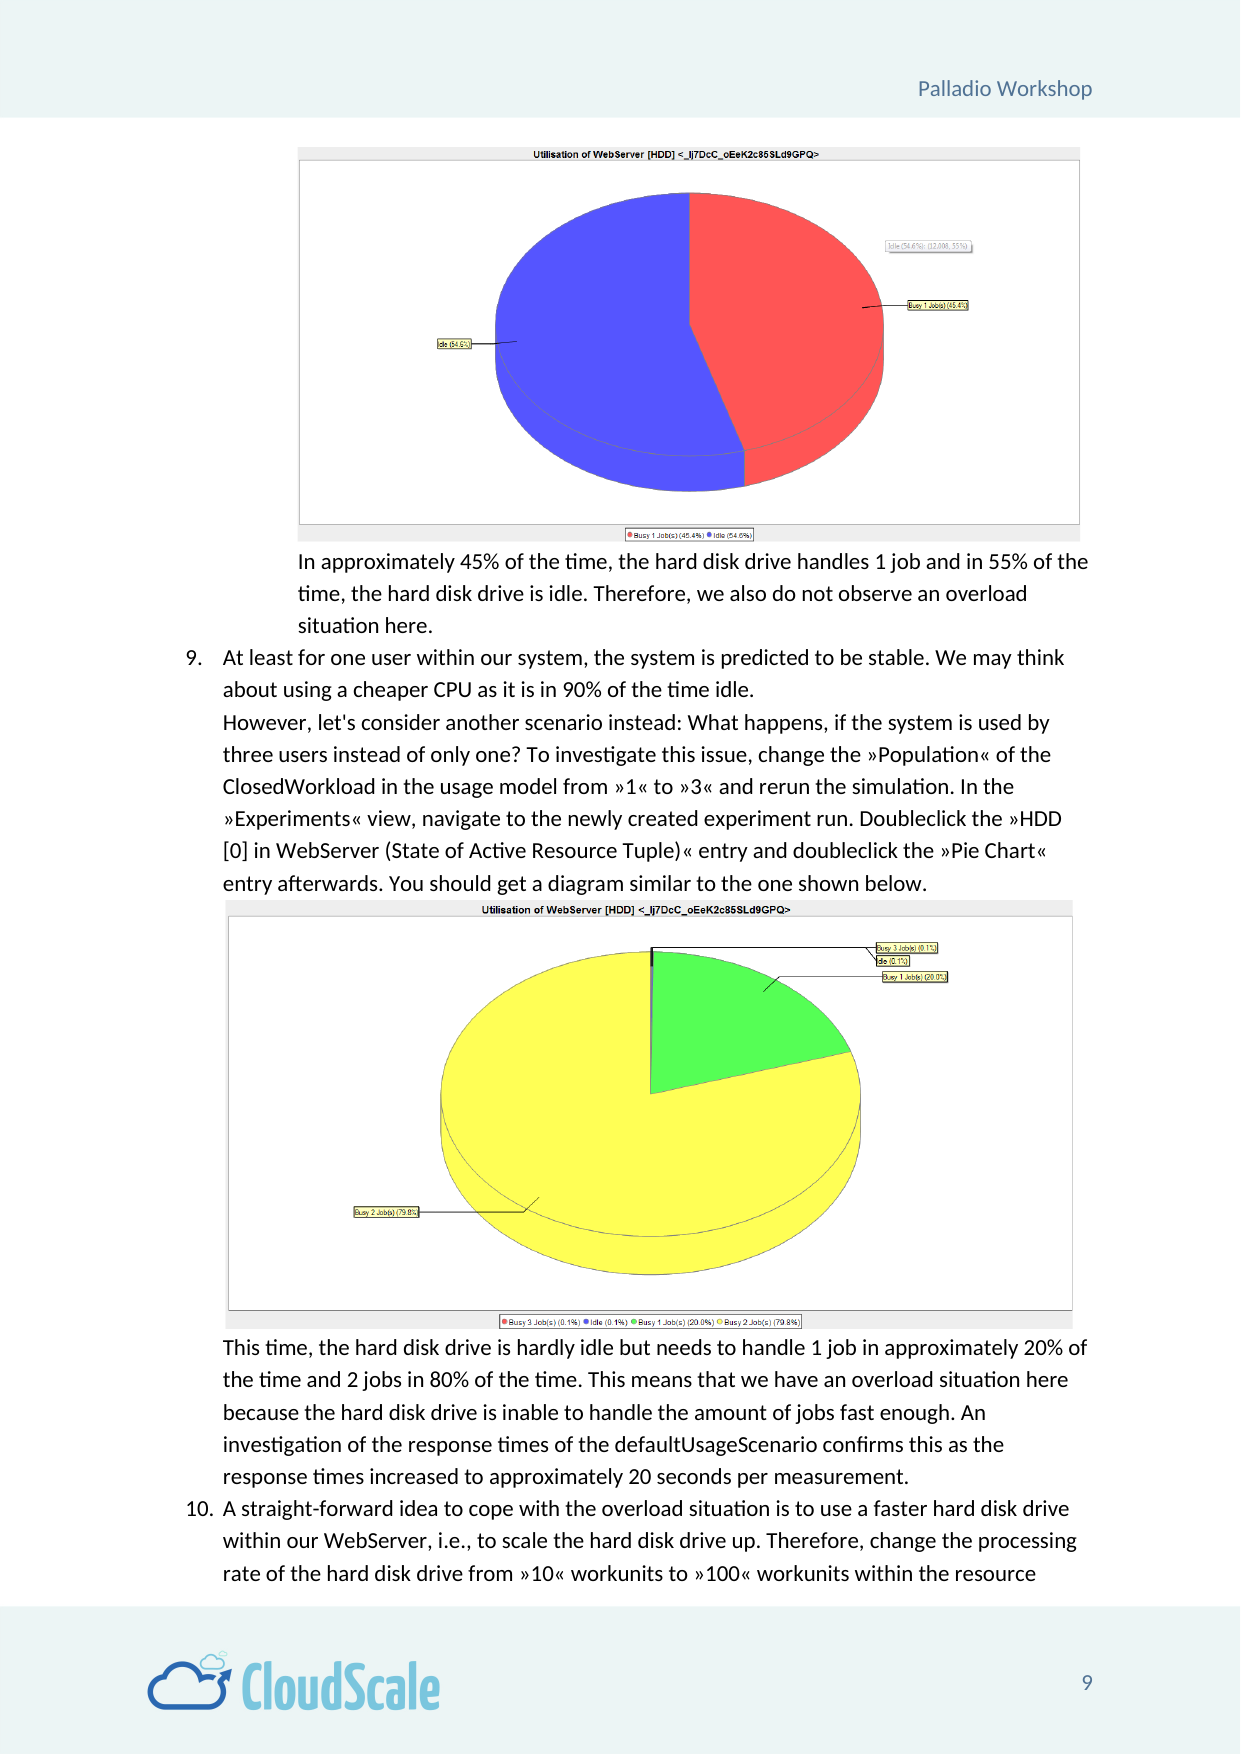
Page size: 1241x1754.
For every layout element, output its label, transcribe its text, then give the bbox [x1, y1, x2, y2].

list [185, 1494, 1093, 1587]
list This time, the hard disk drive is hardly idle but needs to handle 1 job in approximately 20% of the time and 2 jobs in 80% of the time. This means that we have an overload situation here because the hard disk drive is inable to handle the amount of jobs fast enough. An investigation of the response times of the defaultUsageScenario confirms this as the response times increased to approximately 20 seconds per measurement. [223, 1333, 1093, 1490]
list In approximately 45% of the time, the hard disk drive handles 1 job and in 55% of the time, the hard disk drive is idle. Therefore, we also do not observe an overload situation here. [298, 547, 1093, 639]
list At least for one user within our system, the system is predicted to be stable. We may think about using a cheaper CPU as it is in 90% of the time idle. However, let's consider another scenario instead: What happens, if the system is used by three users instead of only one? To investigate this issue, change the »Population« of the ClosedWorkload in the usage model from »1« to »3« and rerun the simulation. In the »Experiments« view, navigate to the newly created experiment run. Doubleclick the »HDD [0] in WebServer (State of Active Resource Tuple)« entry and doubleclick the »Pie Chart« entry afterwards. You should get a diagram similar to the one shown below. [185, 643, 1093, 897]
picture [0, 0, 1241, 1754]
